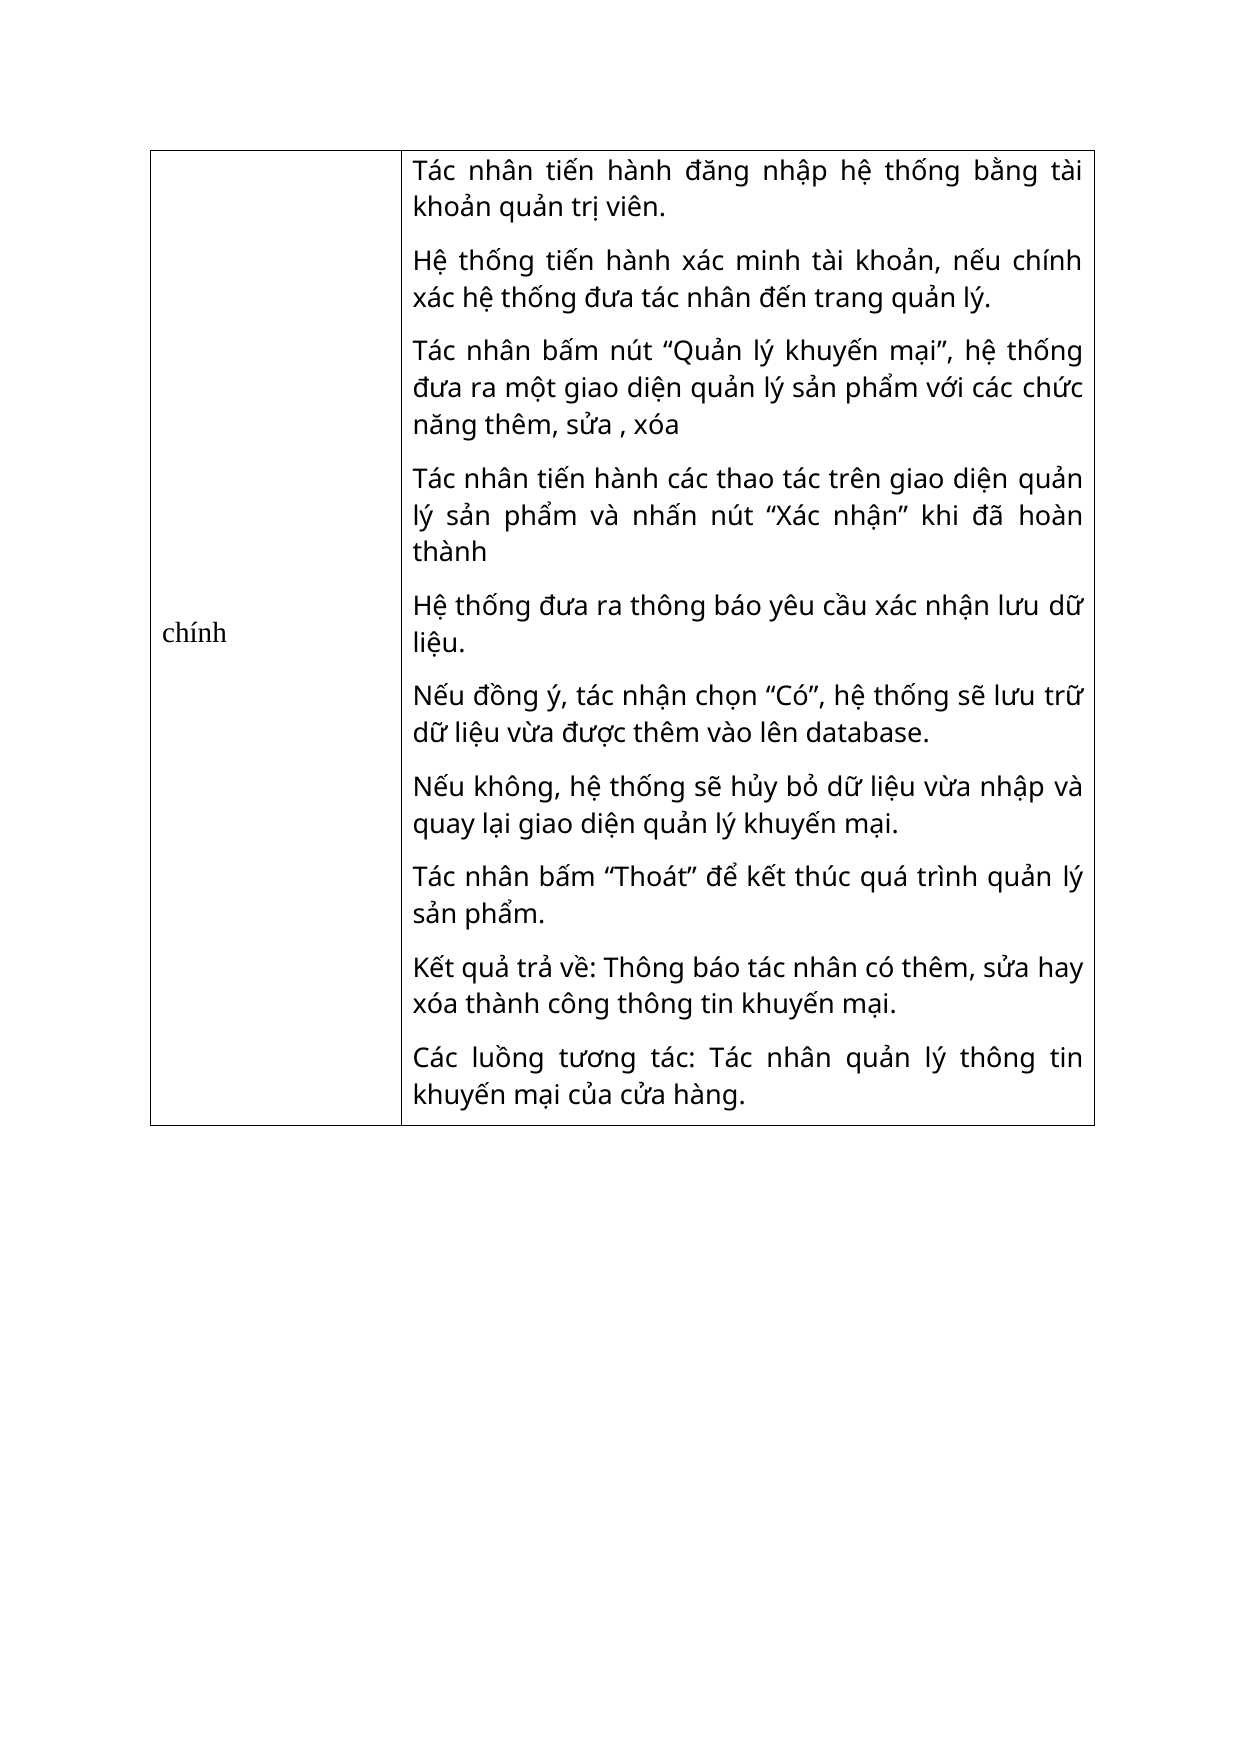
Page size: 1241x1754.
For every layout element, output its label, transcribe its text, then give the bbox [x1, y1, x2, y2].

table_cell Luồng sự kiện chính [151, 151, 401, 1125]
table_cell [402, 151, 1094, 1125]
